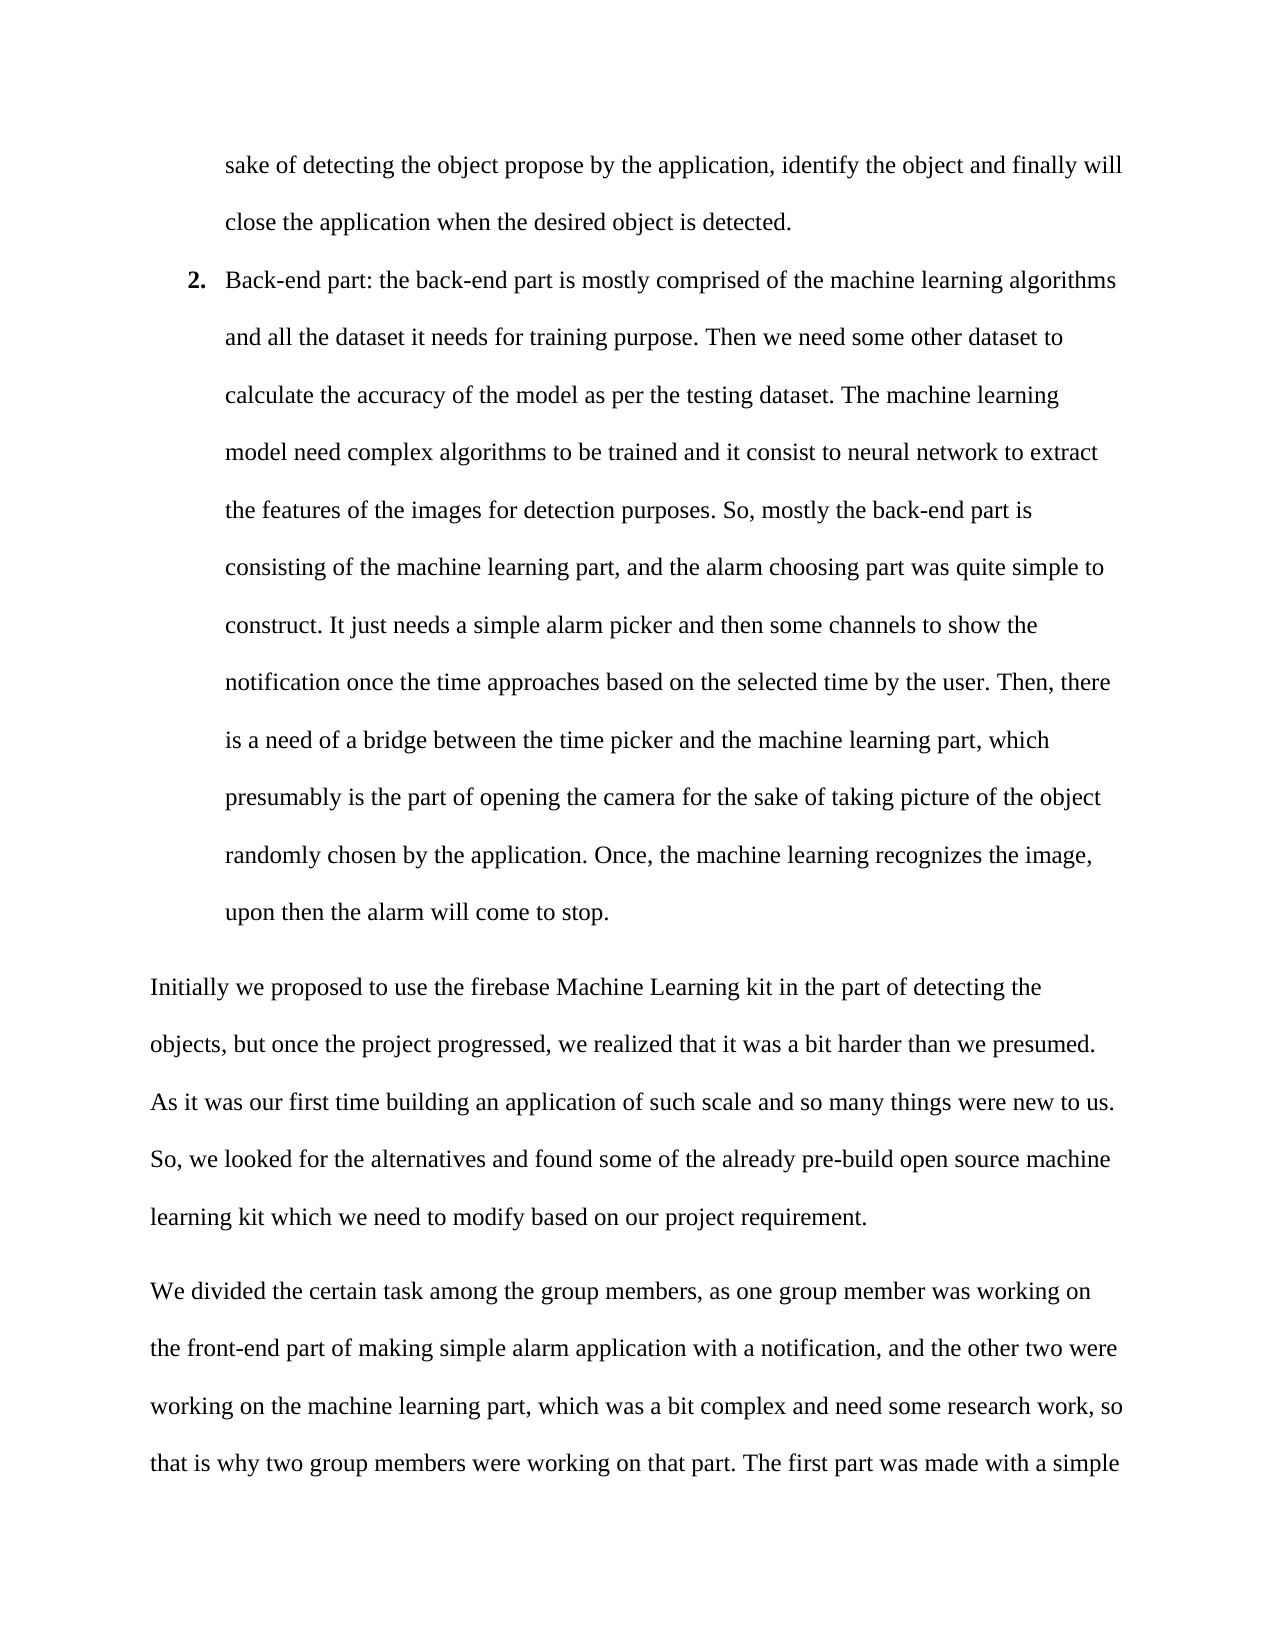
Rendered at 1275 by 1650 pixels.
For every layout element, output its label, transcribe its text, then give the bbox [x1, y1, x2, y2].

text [150, 1276, 1125, 1477]
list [187, 150, 1125, 236]
text Initially we proposed to use the firebase Machine Learning kit in the part of detecting the objects, but once the project progressed, we realized that it was a bit harder than we presumed. As it was our first time building an application of such scale and so many things were new to us. So, we looked for the alternatives and found some of the already pre-build open source machine learning kit which we need to modify based on our project requirement. [150, 972, 1125, 1230]
list Back-end part: the back-end part is mostly comprised of the machine learning algorithms and all the dataset it needs for training purpose. Then we need some other dataset to calculate the accuracy of the model as per the testing dataset. The machine learning model need complex algorithms to be trained and it consist to neural network to extract the features of the images for detection purposes. So, mostly the back-end part is consisting of the machine learning part, and the alarm choosing part was quite simple to construct. It just needs a simple alarm picker and then some channels to show the notification once the time approaches based on the selected time by the user. Then, there is a need of a bridge between the time picker and the machine learning part, which presumably is the part of opening the camera for the sake of taking picture of the object randomly chosen by the application. Once, the machine learning recognizes the image, upon then the alarm will come to stop. [187, 265, 1125, 926]
